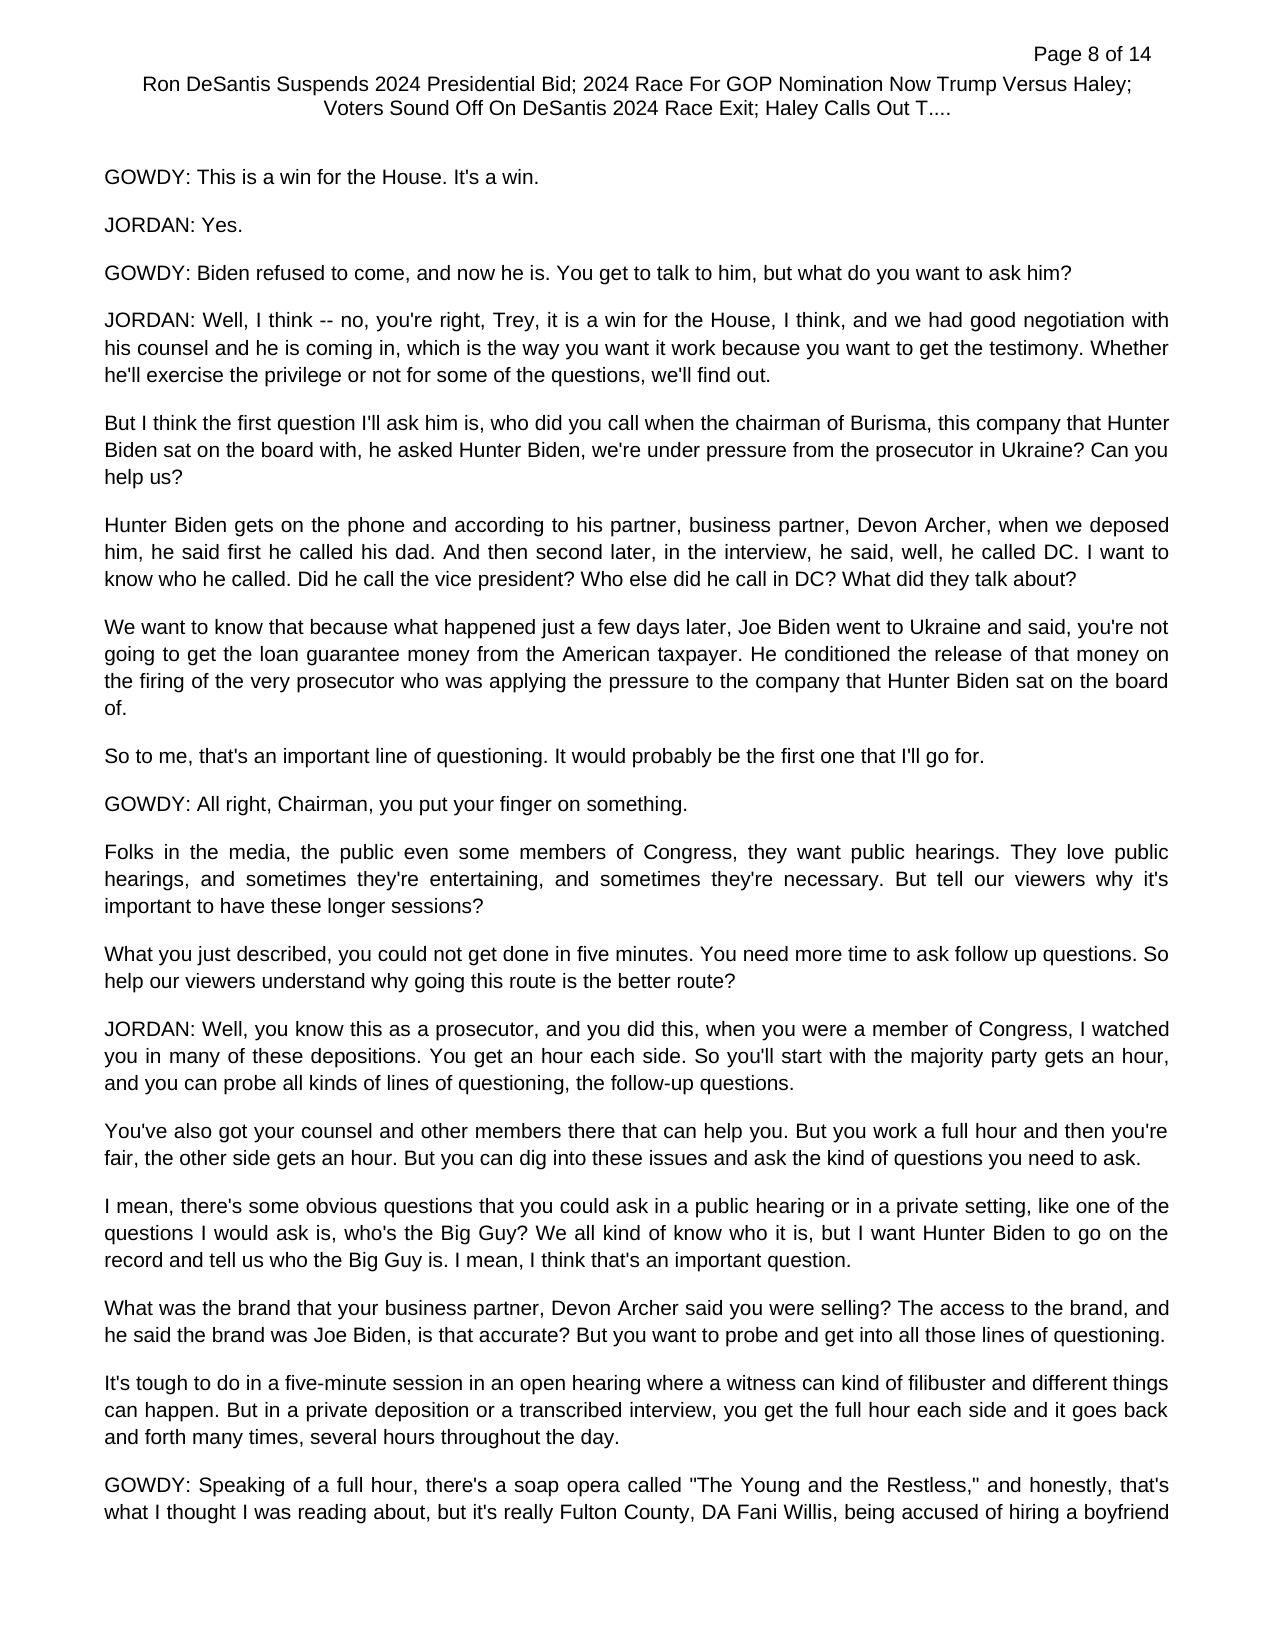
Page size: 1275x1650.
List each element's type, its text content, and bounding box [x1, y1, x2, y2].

text You've also got your counsel and other members there that can help you. But you work a full hour and then you're fair, the other side gets an hour. But you can dig into these issues and ask the kind of questions you need to ask. [104, 1116, 1171, 1170]
text What was the brand that your business partner, Devon Archer said you were selling? The access to the brand, and he said the brand was Joe Biden, is that accurate? But you want to probe and get into all those lines of questioning. [104, 1293, 1171, 1347]
text JORDAN: Yes. [104, 209, 1171, 236]
text Folks in the media, the public even some members of Congress, they want public hearings. They love public hearings, and sometimes they're entertaining, and sometimes they're necessary. But tell our viewers why it's important to have these longer sessions? [104, 836, 1171, 918]
text But I think the first question I'll ask him is, who did you call when the chairman of Burisma, this company that Hunter Biden sat on the board with, he asked Hunter Biden, we're under pressure from the prosecutor in Ukraine? Can you help us? [104, 407, 1171, 488]
text What you just described, you could not get done in five minutes. You need more time to ask follow up questions. So help our viewers understand why going this route is the better route? [104, 938, 1171, 993]
text GOWDY: Biden refused to come, and now he is. You get to talk to him, but what do you want to ask him? [104, 257, 1171, 284]
text JORDAN: Well, you know this as a prosecutor, and you did this, when you were a member of Congress, I watched you in many of these depositions. You get an hour each side. So you'll start with the majority party gets an hour, and you can probe all kinds of lines of questioning, the follow-up questions. [104, 1013, 1171, 1095]
text JORDAN: Well, I think -- no, you're right, Trey, it is a win for the House, I think, and we had good negotiation with his counsel and he is coming in, which is the way you want it work because you want to get the testimony. Whether he'll exercise the privilege or not for some of the questions, we'll find out. [104, 305, 1171, 386]
text Hunter Biden gets on the phone and according to his partner, business partner, Devon Archer, when we deposed him, he said first he called his dad. And then second later, in the interview, he said, well, he called DC. I want to know who he called. Did he call the vice president? Who else did he call in DC? What did they talk about? [104, 509, 1171, 591]
text So to me, that's an important line of questioning. It would probably be the first one that I'll go for. [104, 741, 1171, 768]
text I mean, there's some obvious questions that you could ask in a public hearing or in a private setting, like one of the questions I would ask is, who's the Big Guy? We all kind of know who it is, but I want Hunter Biden to go on the record and tell us who the Big Guy is. I mean, I think that's an important question. [104, 1191, 1171, 1272]
text It's tough to do in a five-minute session in an open hearing where a witness can kind of filibuster and different things can happen. But in a private deposition or a transcribed interview, you get the full hour each side and it goes back and forth many times, several hours throughout the day. [104, 1368, 1171, 1449]
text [104, 1470, 1171, 1524]
text GOWDY: This is a win for the House. It's a win. [104, 161, 1171, 188]
text We want to know that because what happened just a few days later, Joe Biden went to Ukraine and said, you're not going to get the loan guarantee money from the American taxpayer. He conditioned the release of that money on the firing of the very prosecutor who was applying the pressure to the company that Hunter Biden sat on the board of. [104, 611, 1171, 720]
text GOWDY: All right, Chairman, you put your finger on something. [104, 788, 1171, 816]
